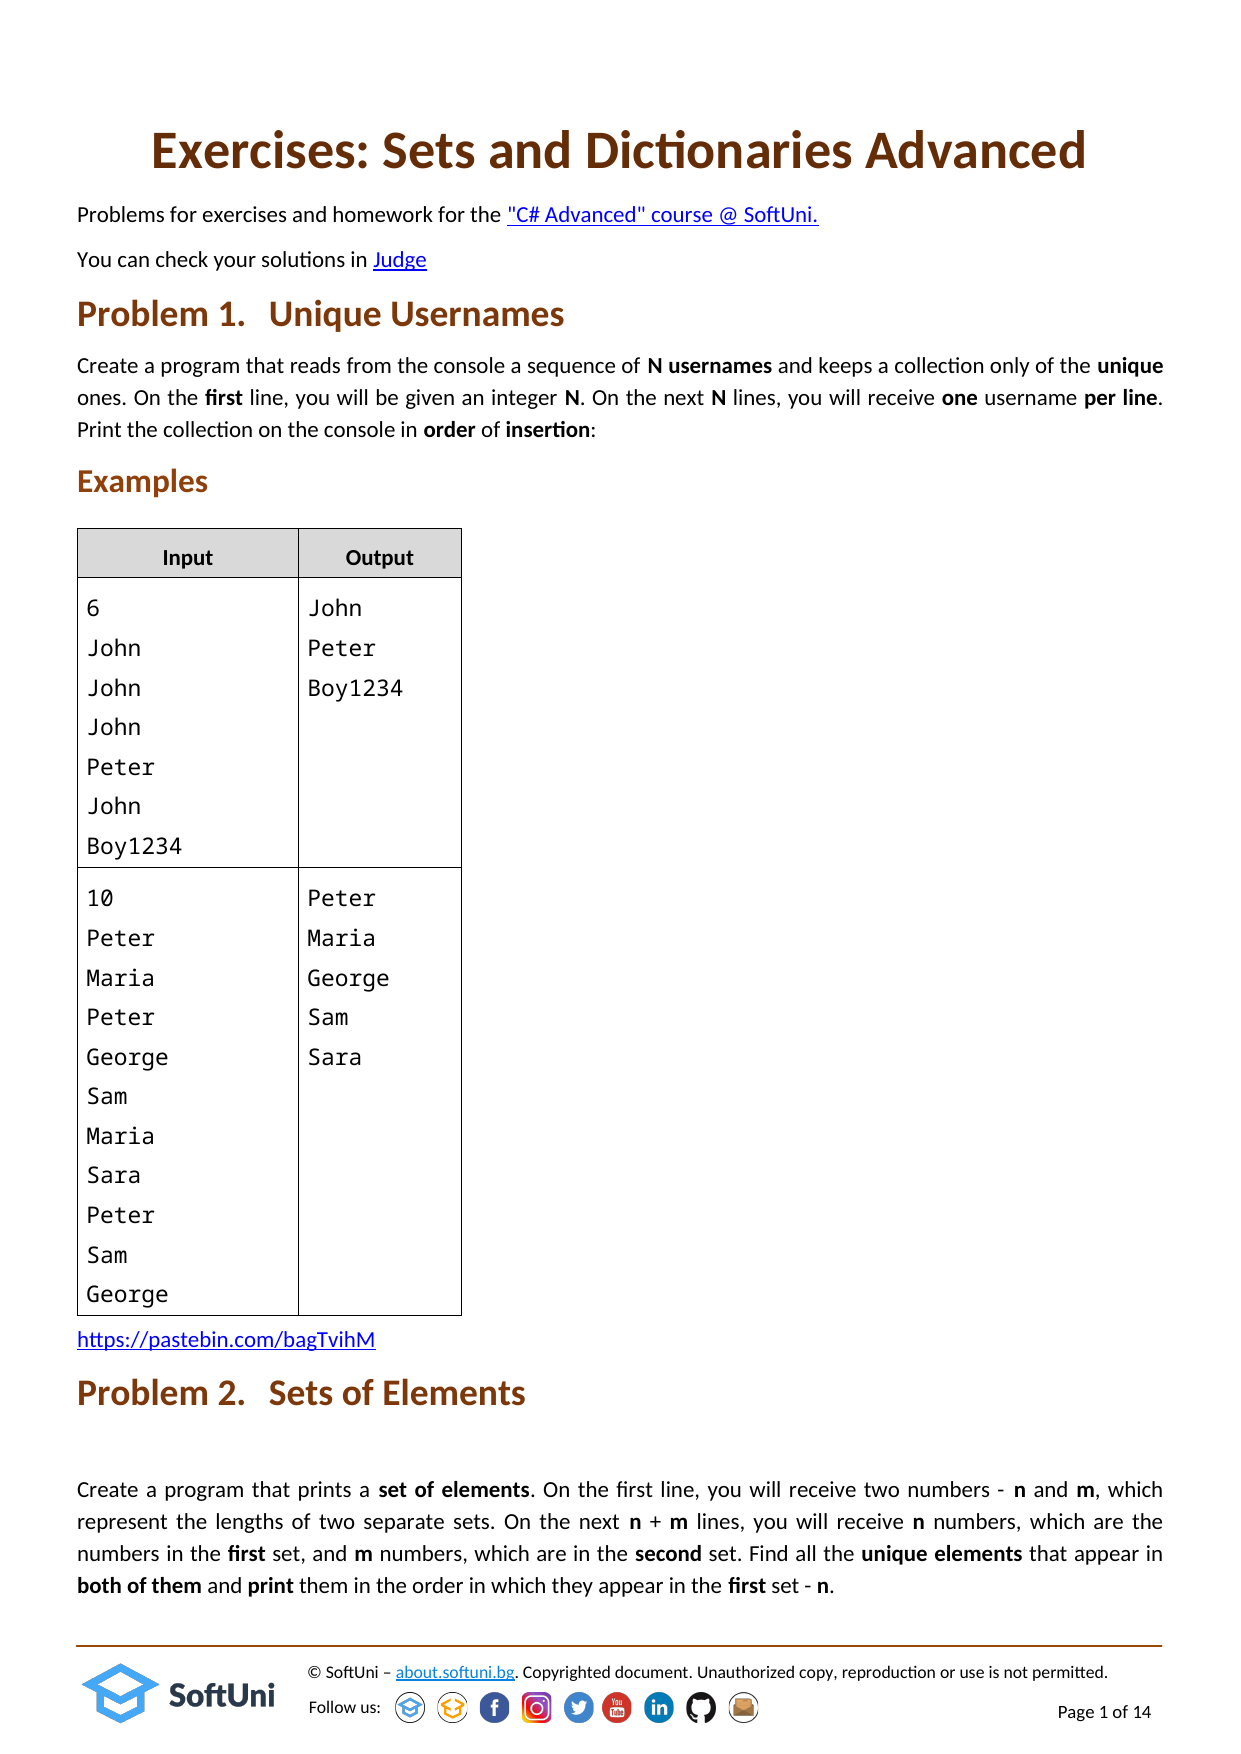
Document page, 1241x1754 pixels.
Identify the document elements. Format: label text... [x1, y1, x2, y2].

picture [564, 1692, 594, 1723]
text Create a program that prints a set of elements. On the first line, you will receive two numbers - n and m, which represent the lengths of two separate sets. On the next n + m lines, you will receive n numbers, which are the numbers in the first set, and m numbers, which are in the second set. Find all the unique elements that appear in both of them and print them in the order in which they appear in the first set - n. [77, 1475, 1163, 1600]
table_cell John Peter Boy1234 [299, 578, 461, 867]
table_header Input [78, 529, 298, 577]
table_cell 10 Peter Maria Peter George Sam Maria Sara Peter Sam George [78, 868, 298, 1315]
table_cell 6 John John John Peter John Boy1234 [78, 578, 298, 867]
subtitle Unique Usernames [77, 290, 1163, 336]
picture [75, 1658, 281, 1729]
picture [522, 1692, 552, 1723]
table_cell Peter Maria George Sam Sara [299, 868, 461, 1315]
subtitle Exercises: Sets and Dictionaries Advanced [77, 116, 1163, 182]
subtitle Examples [77, 460, 1163, 501]
picture [665, 1692, 674, 1701]
picture [395, 1692, 425, 1723]
picture [728, 1692, 759, 1723]
picture [644, 1714, 653, 1723]
picture [479, 1692, 510, 1723]
picture [644, 1692, 653, 1701]
picture [437, 1692, 468, 1723]
picture [602, 1692, 632, 1723]
picture [658, 1705, 667, 1714]
subtitle Sets of Elements [77, 1369, 1163, 1415]
text You can check your solutions in Judge [77, 245, 1163, 273]
text https://pastebin.com/bagTvihM [77, 1325, 1163, 1353]
picture [665, 1714, 674, 1723]
text Create a program that reads from the console a sequence of N usernames and keeps a collection only of the unique ones. On the first line, you will be given an integer N. On the next N lines, you will receive one username per line. Print the collection on the console in order of insertion: [77, 351, 1163, 443]
text Problems for exercises and homework for the "C# Advanced" course @ SoftUni. [77, 201, 1163, 229]
picture [686, 1692, 716, 1723]
table_header Output [299, 529, 461, 577]
